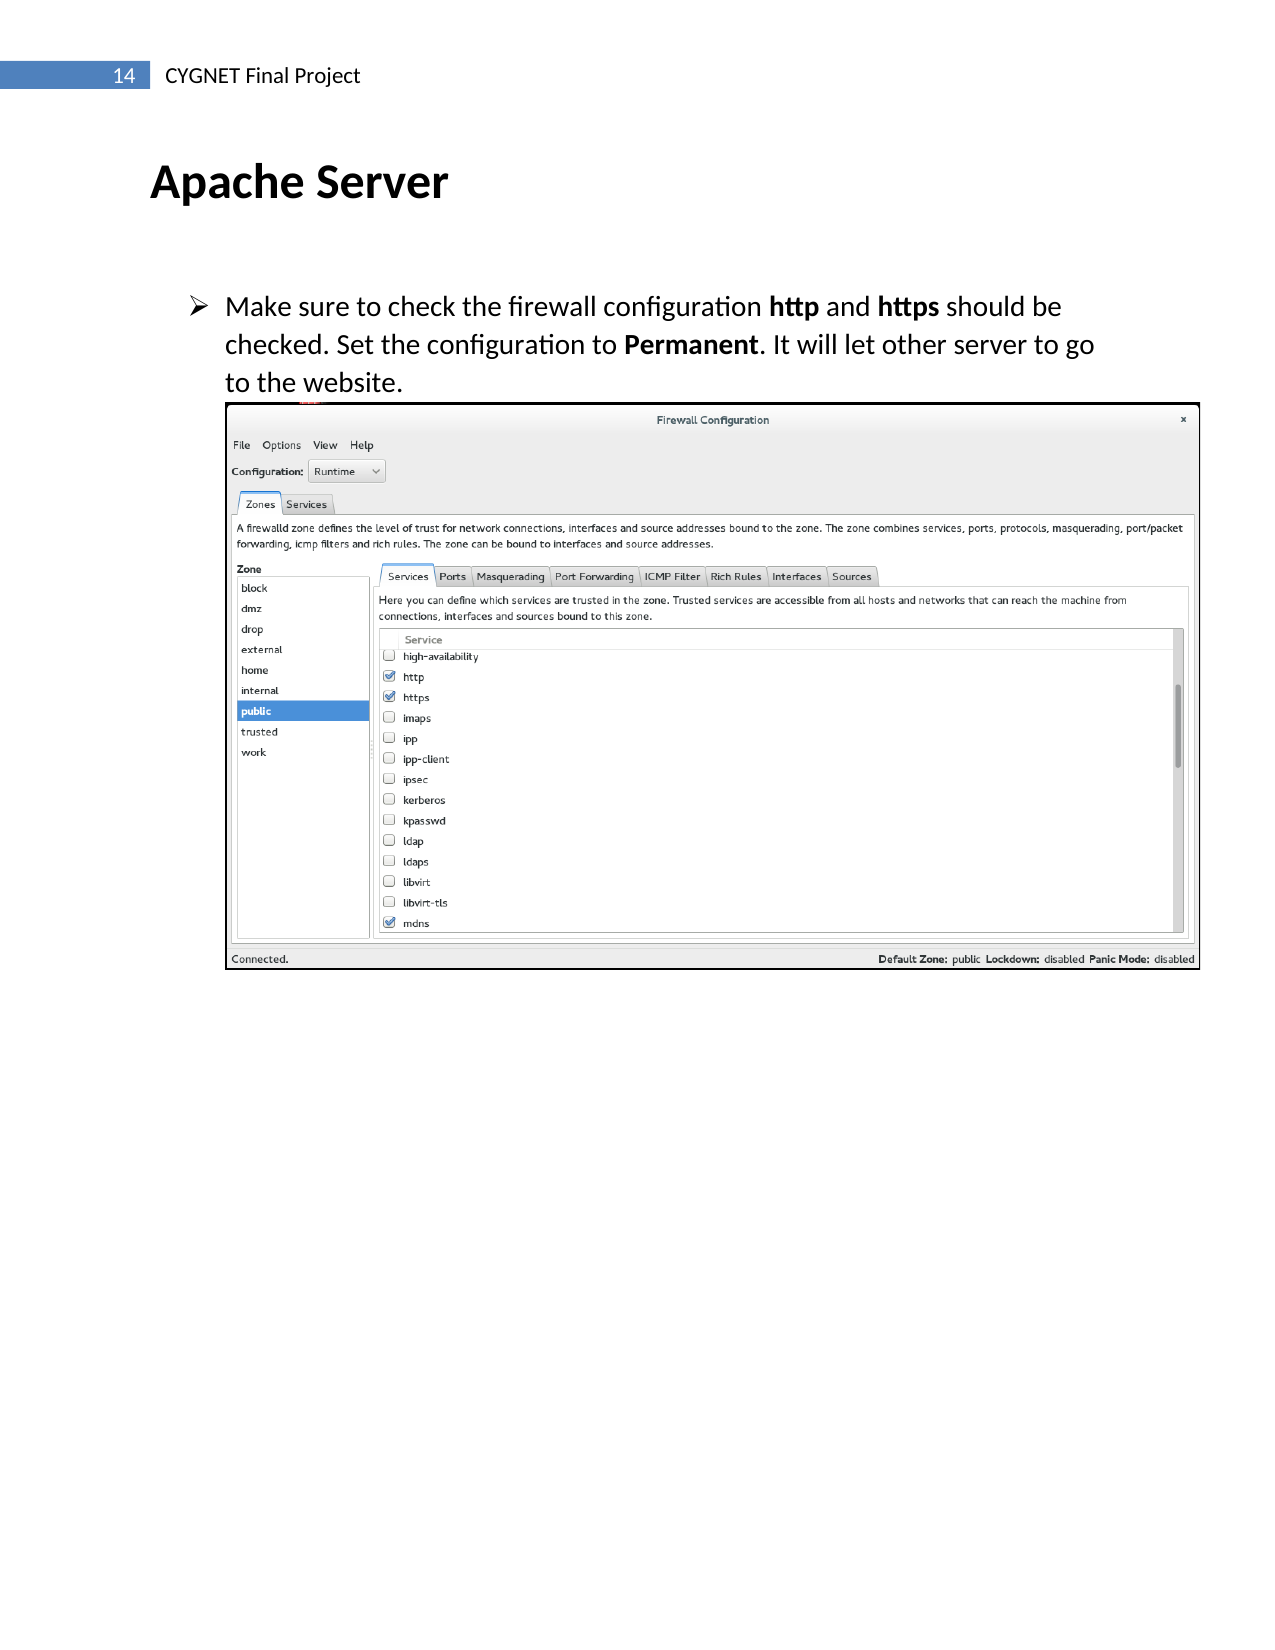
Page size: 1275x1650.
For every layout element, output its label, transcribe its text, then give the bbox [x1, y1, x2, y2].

text Apache Server [150, 150, 1125, 211]
list Make sure to check the firewall configuration http and https should be checked. Set the configuration to Permanent. It will let other server to go to the website. [187, 288, 1125, 400]
picture [225, 402, 1200, 970]
